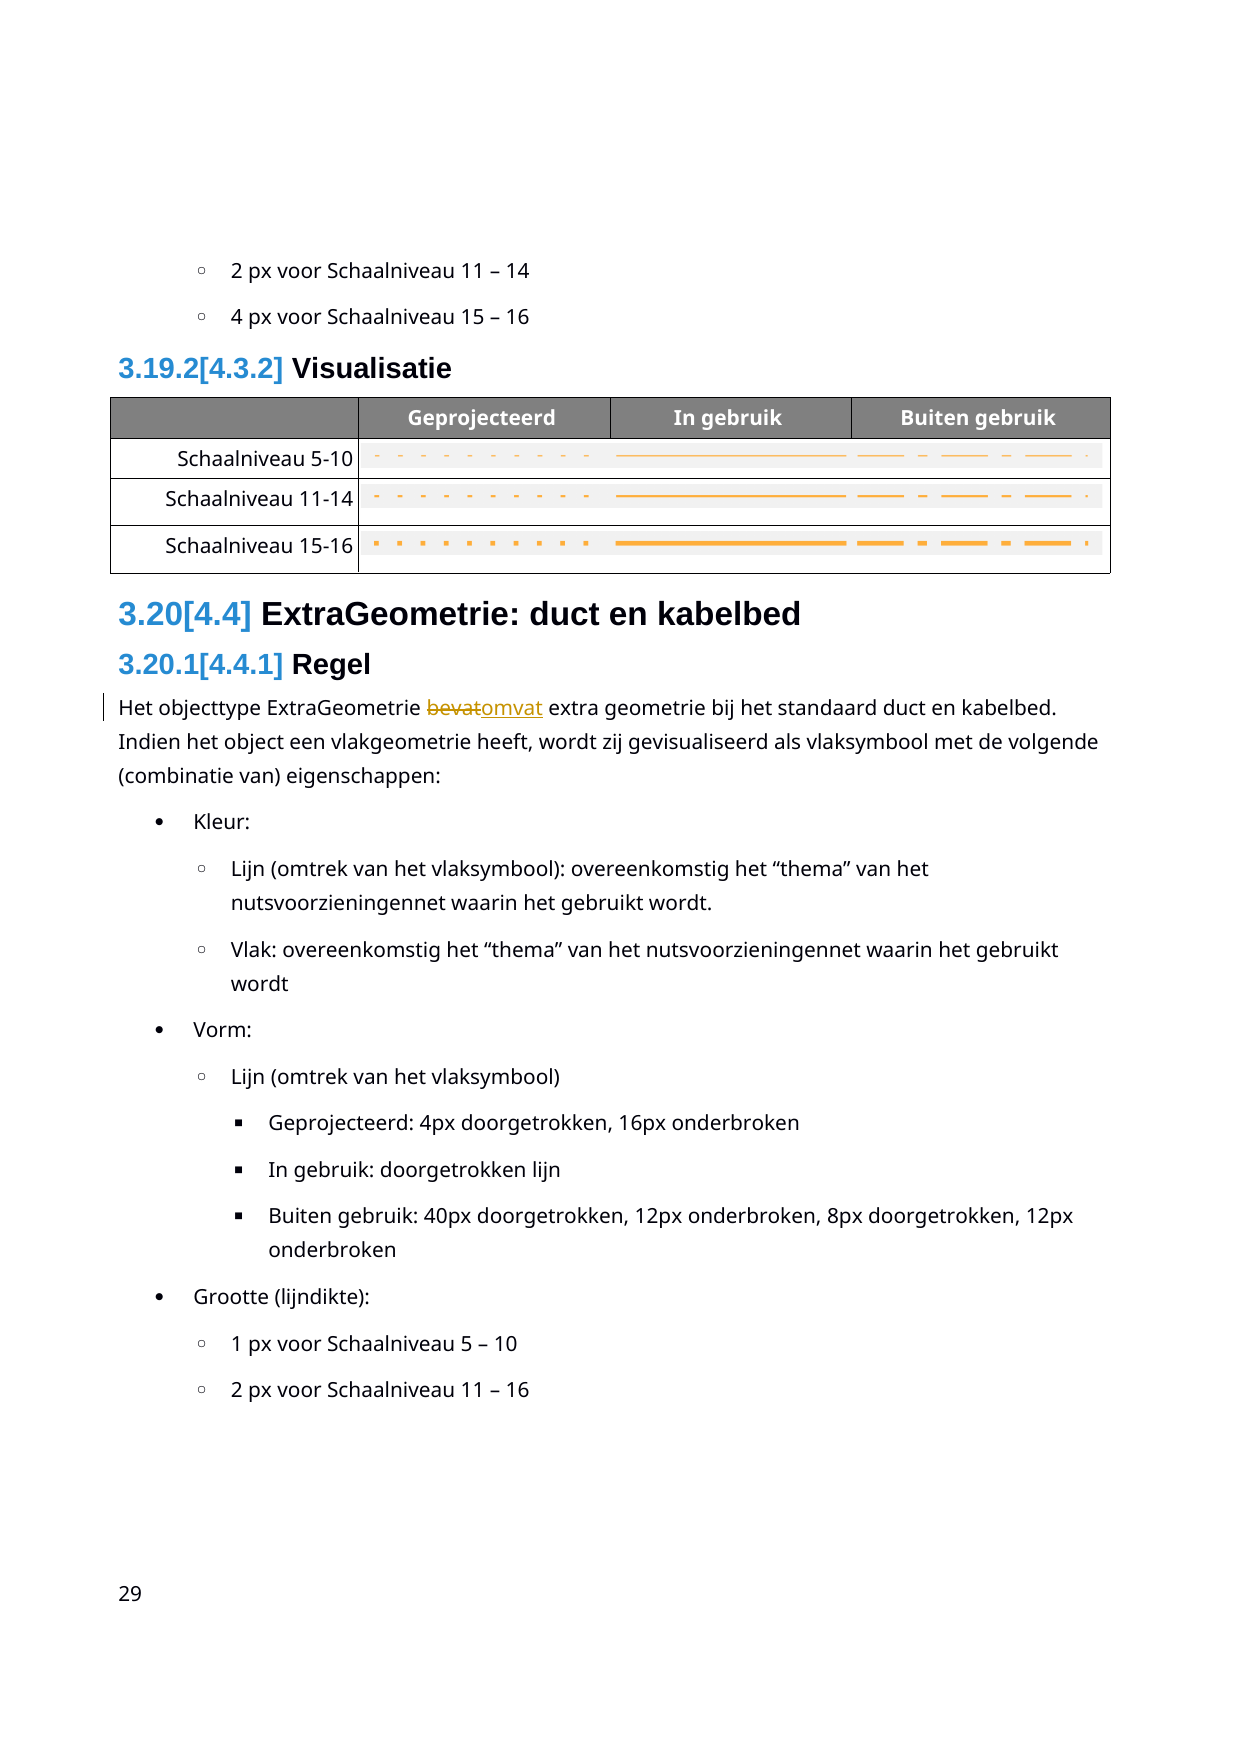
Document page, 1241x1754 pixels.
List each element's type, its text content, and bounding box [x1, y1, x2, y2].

list 1 px voor Schaalniveau 5 – 10 [193, 1329, 1122, 1357]
table_header Buiten gebruik [852, 398, 1110, 438]
list Lijn (omtrek van het vlaksymbool) [193, 1062, 1122, 1090]
list Buiten gebruik: 40px doorgetrokken, 12px onderbroken, 8px doorgetrokken, 12px onderbroken [231, 1202, 1122, 1264]
list Kleur: [156, 807, 1122, 836]
subtitle Visualisatie [118, 351, 1122, 385]
list 2 px voor Schaalniveau 11 – 16 [193, 1375, 1122, 1404]
list Lijn (omtrek van het vlaksymbool): overeenkomstig het “thema” van het nutsvoorzieningennet waarin het gebruikt wordt. [193, 854, 1122, 917]
list Vorm: [156, 1015, 1122, 1044]
list Vlak: overeenkomstig het “thema” van het nutsvoorzieningennet waarin het gebruikt wordt [193, 935, 1122, 997]
text Het objecttype ExtraGeometrie extra geometrie bij het standaard duct en kabelbed. Indien het object een vlakgeometrie heeft, wordt zij gevisualiseerd als vlaksymbool met de volgende (combinatie van) eigenschappen: [118, 693, 1122, 789]
subtitle ExtraGeometrie: duct en kabelbed [118, 594, 1122, 632]
list Geprojecteerd: 4px doorgetrokken, 16px onderbroken [231, 1108, 1122, 1137]
table_header Geprojecteerd [359, 398, 610, 438]
picture [360, 443, 1103, 468]
table_header [111, 398, 358, 438]
list 2 px voor Schaalniveau 11 – 14 [193, 256, 1122, 284]
list 4 px voor Schaalniveau 15 – 16 [193, 302, 1122, 331]
picture [360, 484, 1103, 508]
picture [360, 531, 1103, 555]
subtitle Regel [118, 647, 1122, 680]
list In gebruik: doorgetrokken lijn [231, 1155, 1122, 1183]
table_cell [359, 479, 1110, 525]
table_cell Schaalniveau 11-14 [111, 479, 358, 525]
table_cell Schaalniveau 15-16 [111, 526, 358, 572]
table_cell Schaalniveau 5-10 [111, 439, 358, 478]
list Grootte (lijndikte): [156, 1282, 1122, 1311]
table_cell [359, 526, 1110, 572]
table_header In gebruik [611, 398, 851, 438]
table_cell [359, 439, 1110, 478]
